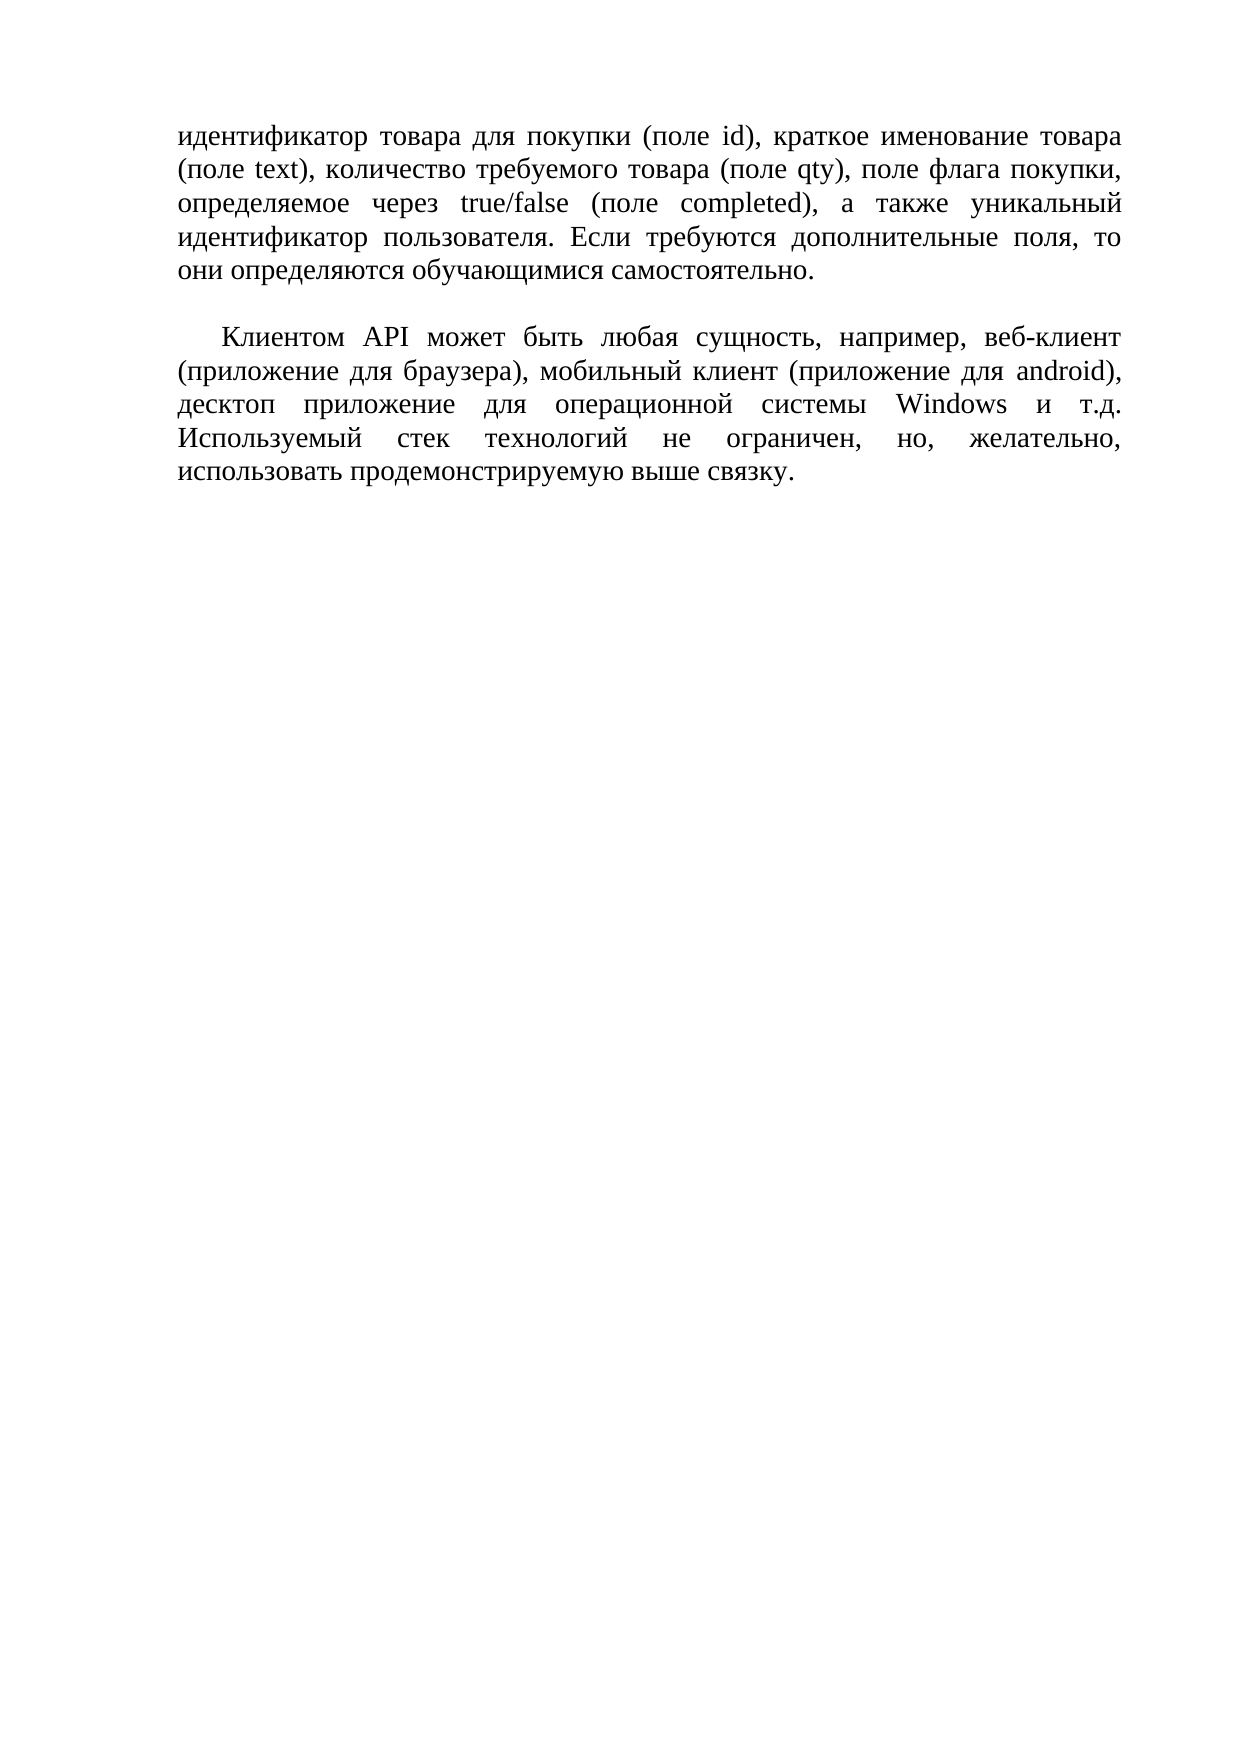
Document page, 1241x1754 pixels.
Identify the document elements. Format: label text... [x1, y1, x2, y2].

list Клиентом API может быть любая сущность, например, веб-клиент (приложение для браузера), мобильный клиент (приложение для android), десктоп приложение для операционной системы Windows и т.д. Используемый стек технологий не ограничен, но, желательно, использовать продемонстрируемую выше связку. [177, 319, 1122, 487]
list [177, 118, 1122, 286]
